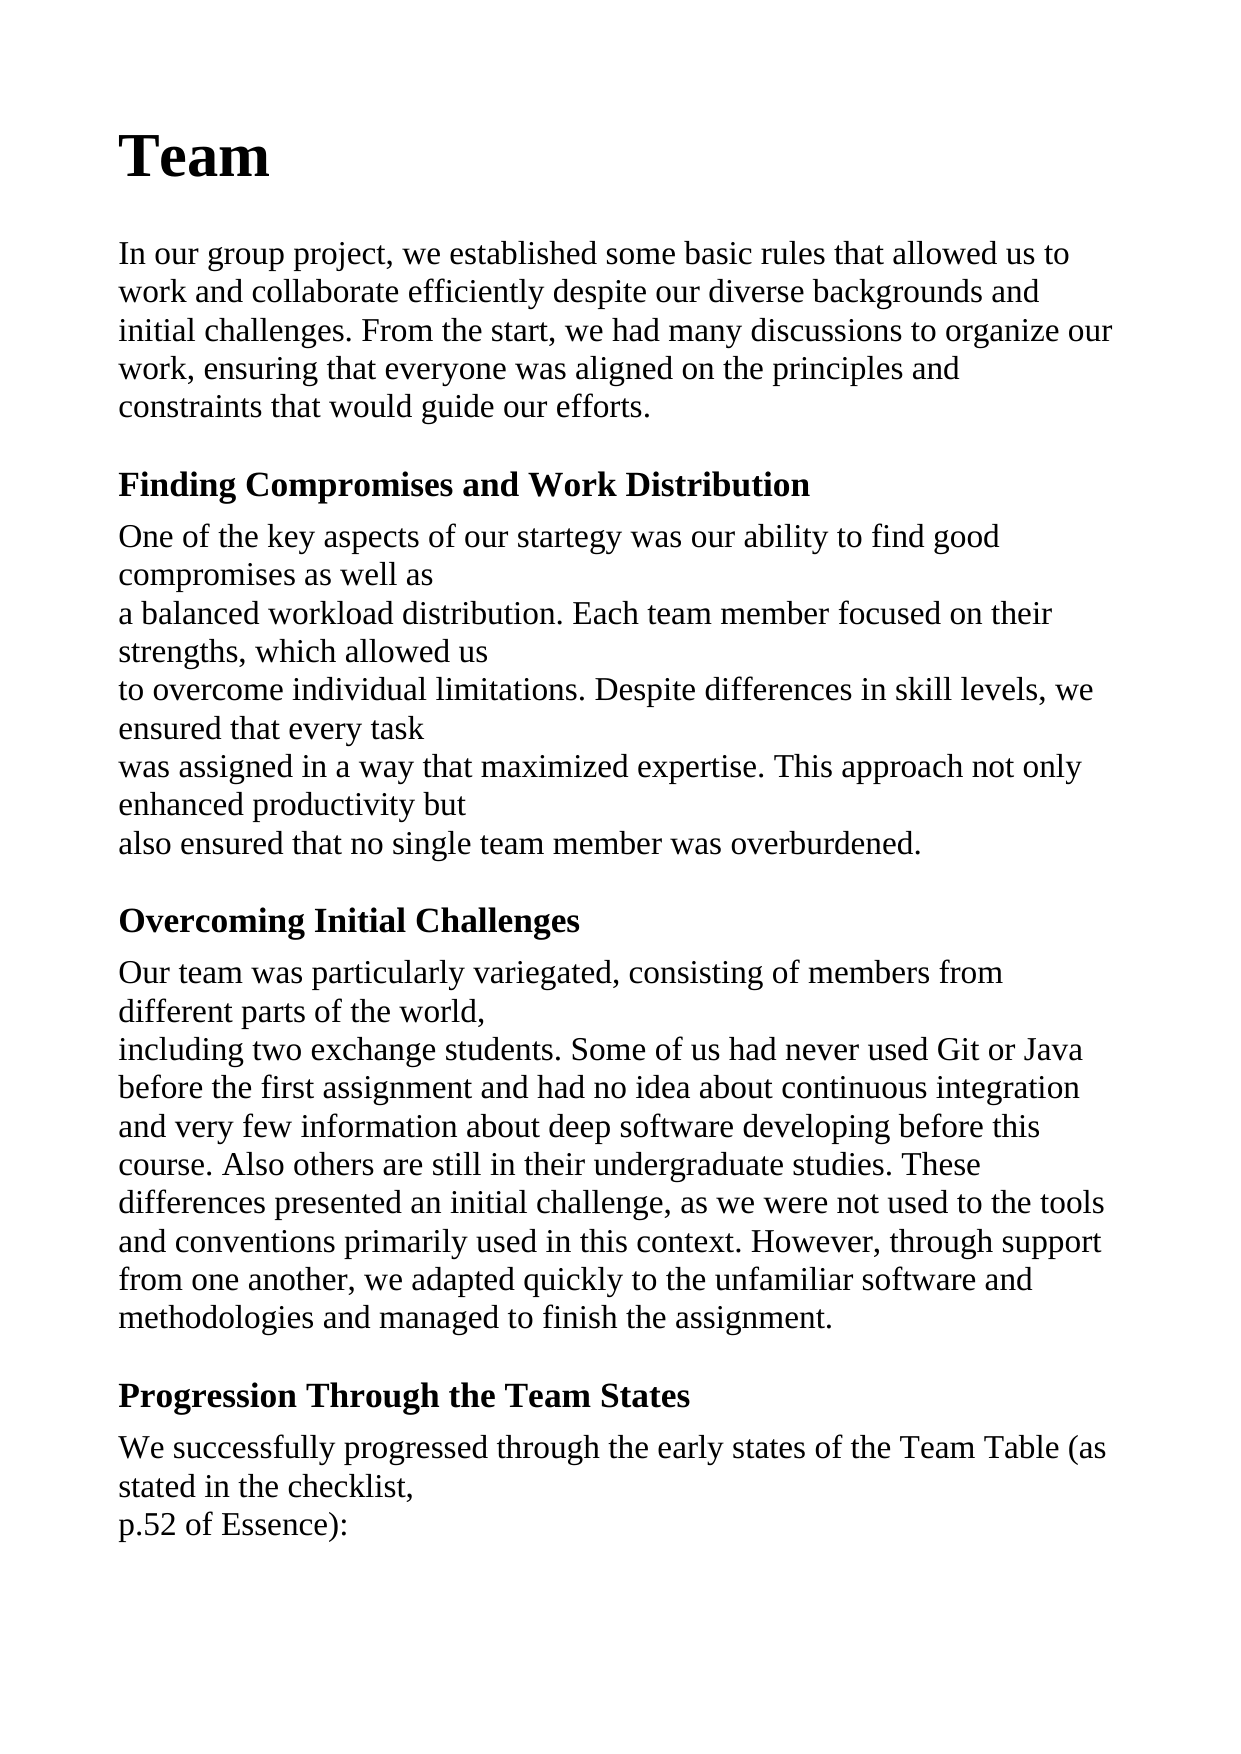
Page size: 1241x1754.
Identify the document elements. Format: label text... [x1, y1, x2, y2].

text In our group project, we established some basic rules that allowed us to work and collaborate efficiently despite our diverse backgrounds and initial challenges. From the start, we had many discussions to organize our work, ensuring that everyone was aligned on the principles and [118, 233, 1122, 387]
text One of the key aspects of our startegy was our ability to find good compromises as well as [118, 516, 1122, 593]
text to overcome individual limitations. Despite differences in skill levels, we ensured that every task [118, 670, 1122, 746]
text Our team was particularly variegated, consisting of members from different parts of the world, [118, 953, 1122, 1029]
text p.52 of Essence): [118, 1504, 1122, 1543]
text Finding Compromises and Work Distribution [118, 463, 1122, 504]
text We successfully progressed through the early states of the Team Table (as stated in the checklist, [118, 1428, 1122, 1504]
text a balanced workload distribution. Each team member focused on their strengths, which allowed us [118, 593, 1122, 670]
text was assigned in a way that maximized expertise. This approach not only enhanced productivity but [118, 746, 1122, 823]
text constraints that would guide our efforts. [118, 387, 1122, 425]
text Overcoming Initial Challenges [118, 900, 1122, 941]
text including two exchange students. Some of us had never used Git or Java before the first assignment and had no idea about continuous integration and very few information about deep software developing before this course. Also others are still in their undergraduate studies. These differences presented an initial challenge, as we were not used to the tools and conventions primarily used in this context. However, through support from one another, we adapted quickly to the unfamiliar software and methodologies and managed to finish the assignment. [118, 1029, 1122, 1336]
text Team [118, 118, 1122, 190]
text also ensured that no single team member was overburdened. [118, 823, 1122, 861]
text Progression Through the Team States [118, 1374, 1122, 1415]
